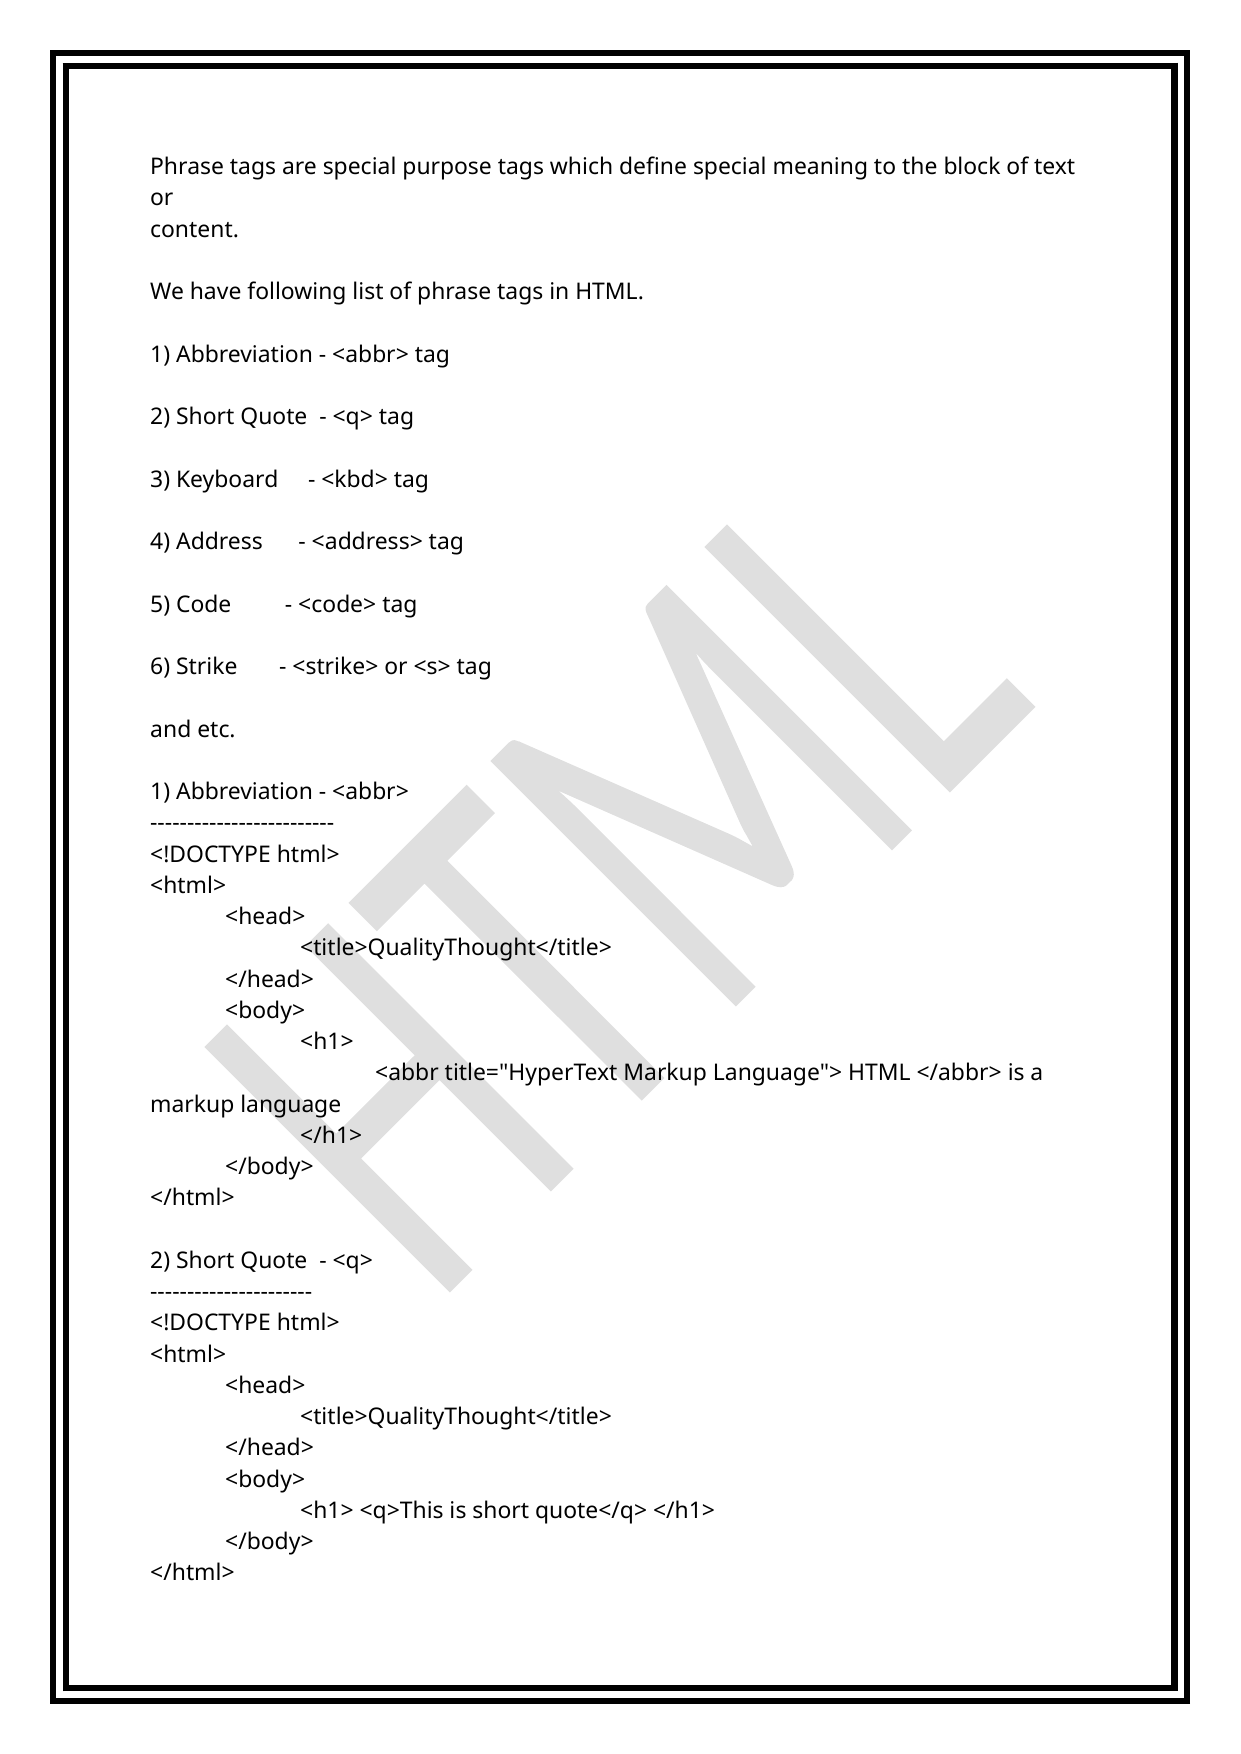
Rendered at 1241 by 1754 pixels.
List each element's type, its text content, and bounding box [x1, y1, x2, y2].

text </head> [150, 1431, 1090, 1462]
text 1) Abbreviation - <abbr> [150, 775, 1090, 806]
text 3) Keyboard - <kbd> tag [150, 462, 1090, 494]
text <html> [150, 869, 1090, 900]
text <title>QualityThought</title> [150, 931, 1090, 962]
text content. [150, 212, 1090, 244]
text <head> [150, 1369, 1090, 1400]
text 2) Short Quote - <q> [150, 1244, 1090, 1275]
text <!DOCTYPE html> [150, 837, 1090, 869]
text <h1> [150, 1025, 1090, 1056]
text <head> [150, 900, 1090, 931]
text <!DOCTYPE html> [150, 1306, 1090, 1337]
text 5) Code - <code> tag [150, 587, 1090, 619]
text </h1> [150, 1119, 1090, 1150]
text 1) Abbreviation - <abbr> tag [150, 337, 1090, 369]
text <body> [150, 994, 1090, 1025]
text <title>QualityThought</title> [150, 1400, 1090, 1431]
text and etc. [150, 712, 1090, 744]
text ------------------------- [150, 806, 1090, 837]
text 4) Address - <address> tag [150, 525, 1090, 556]
text 2) Short Quote - <q> tag [150, 400, 1090, 431]
text <body> [150, 1462, 1090, 1494]
text <html> [150, 1337, 1090, 1369]
text </body> [150, 1525, 1090, 1556]
text <abbr title="HyperText Markup Language"> HTML </abbr> is a markup language [150, 1056, 1090, 1119]
text </html> [150, 1181, 1090, 1212]
text Phrase tags are special purpose tags which define special meaning to the block of text or [150, 150, 1090, 212]
text </head> [150, 962, 1090, 994]
text ---------------------- [150, 1275, 1090, 1306]
text </html> [150, 1556, 1090, 1587]
text </body> [150, 1150, 1090, 1181]
text <h1> <q>This is short quote</q> </h1> [150, 1494, 1090, 1525]
text 6) Strike - <strike> or <s> tag [150, 650, 1090, 681]
text We have following list of phrase tags in HTML. [150, 275, 1090, 306]
